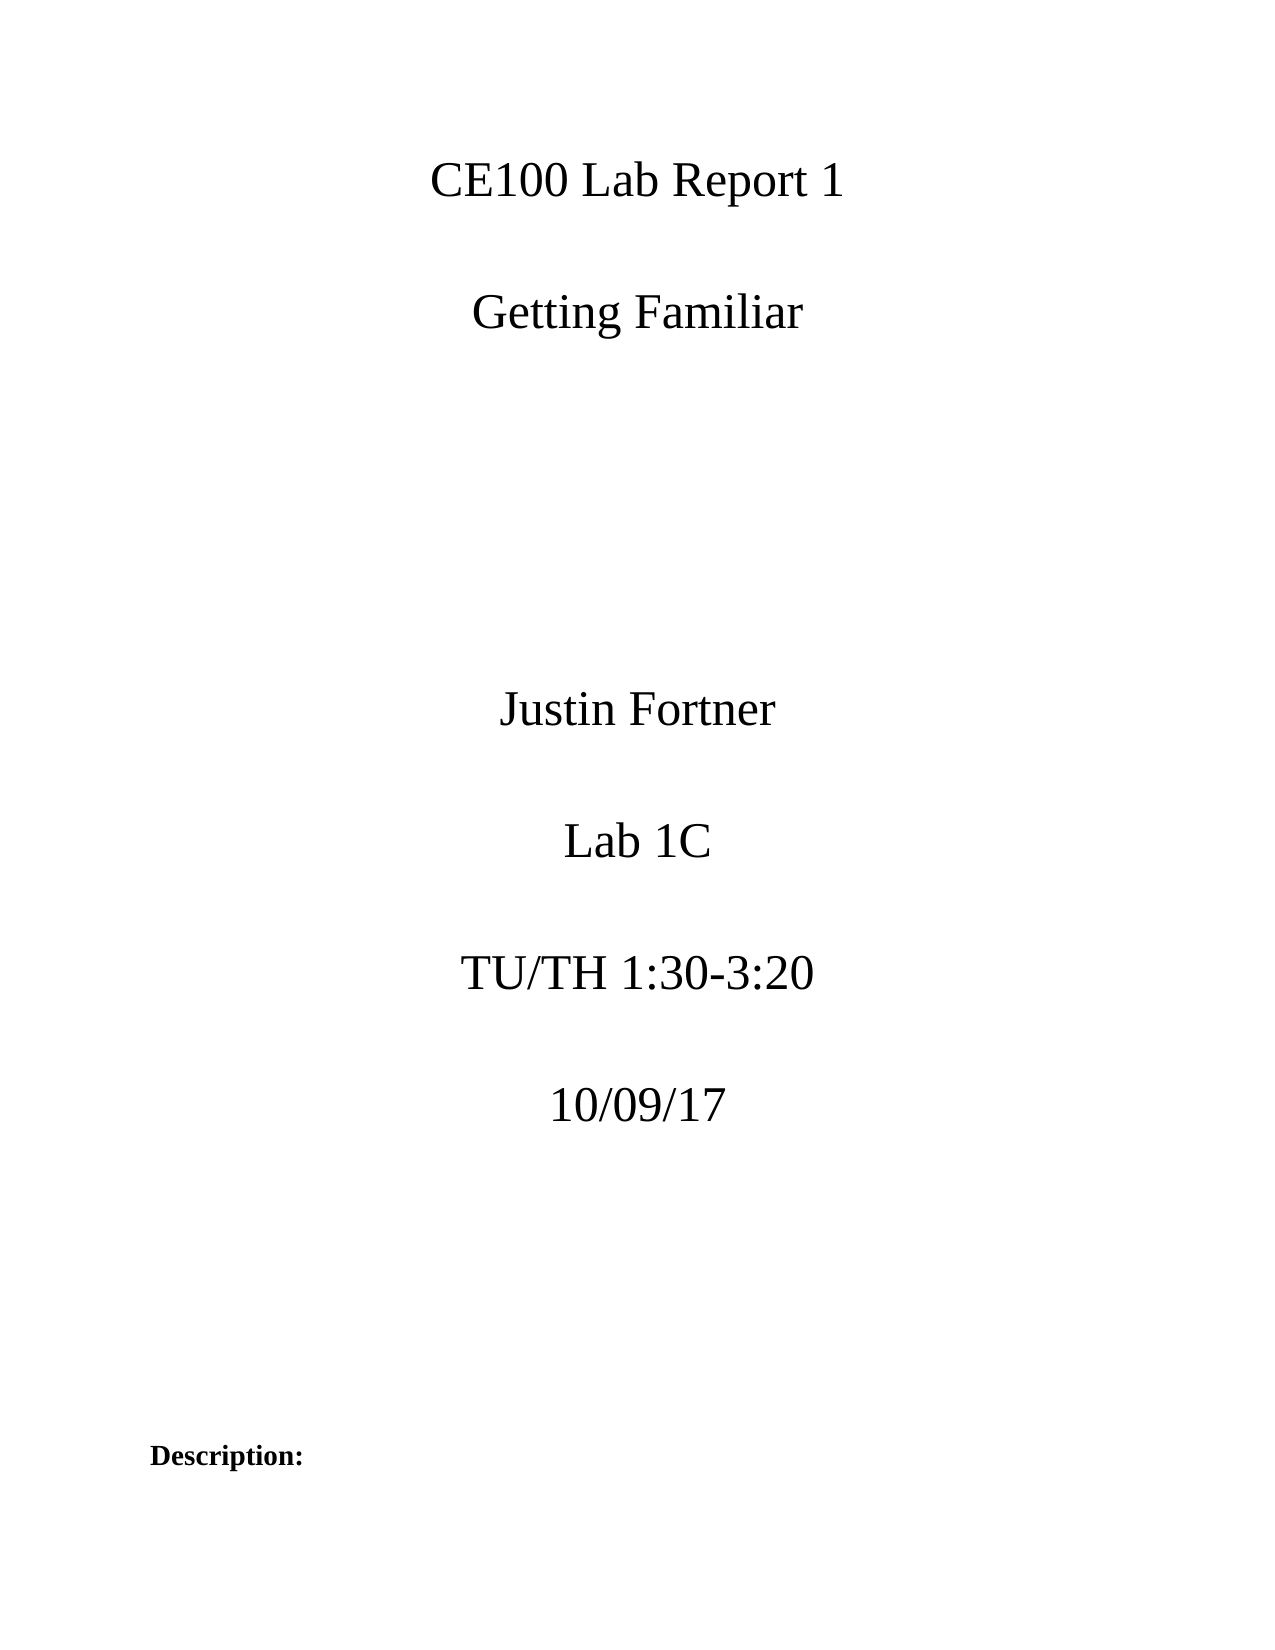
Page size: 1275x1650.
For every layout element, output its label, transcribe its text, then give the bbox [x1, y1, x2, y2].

text Justin Fortner [150, 678, 1125, 736]
text Getting Familiar [150, 282, 1125, 339]
text 10/09/17 [150, 1074, 1125, 1132]
text Lab 1C [150, 810, 1125, 868]
text TU/TH 1:30-3:20 [150, 942, 1125, 1000]
text Description: [150, 1438, 1125, 1471]
text CE100 Lab Report 1 [150, 150, 1125, 207]
